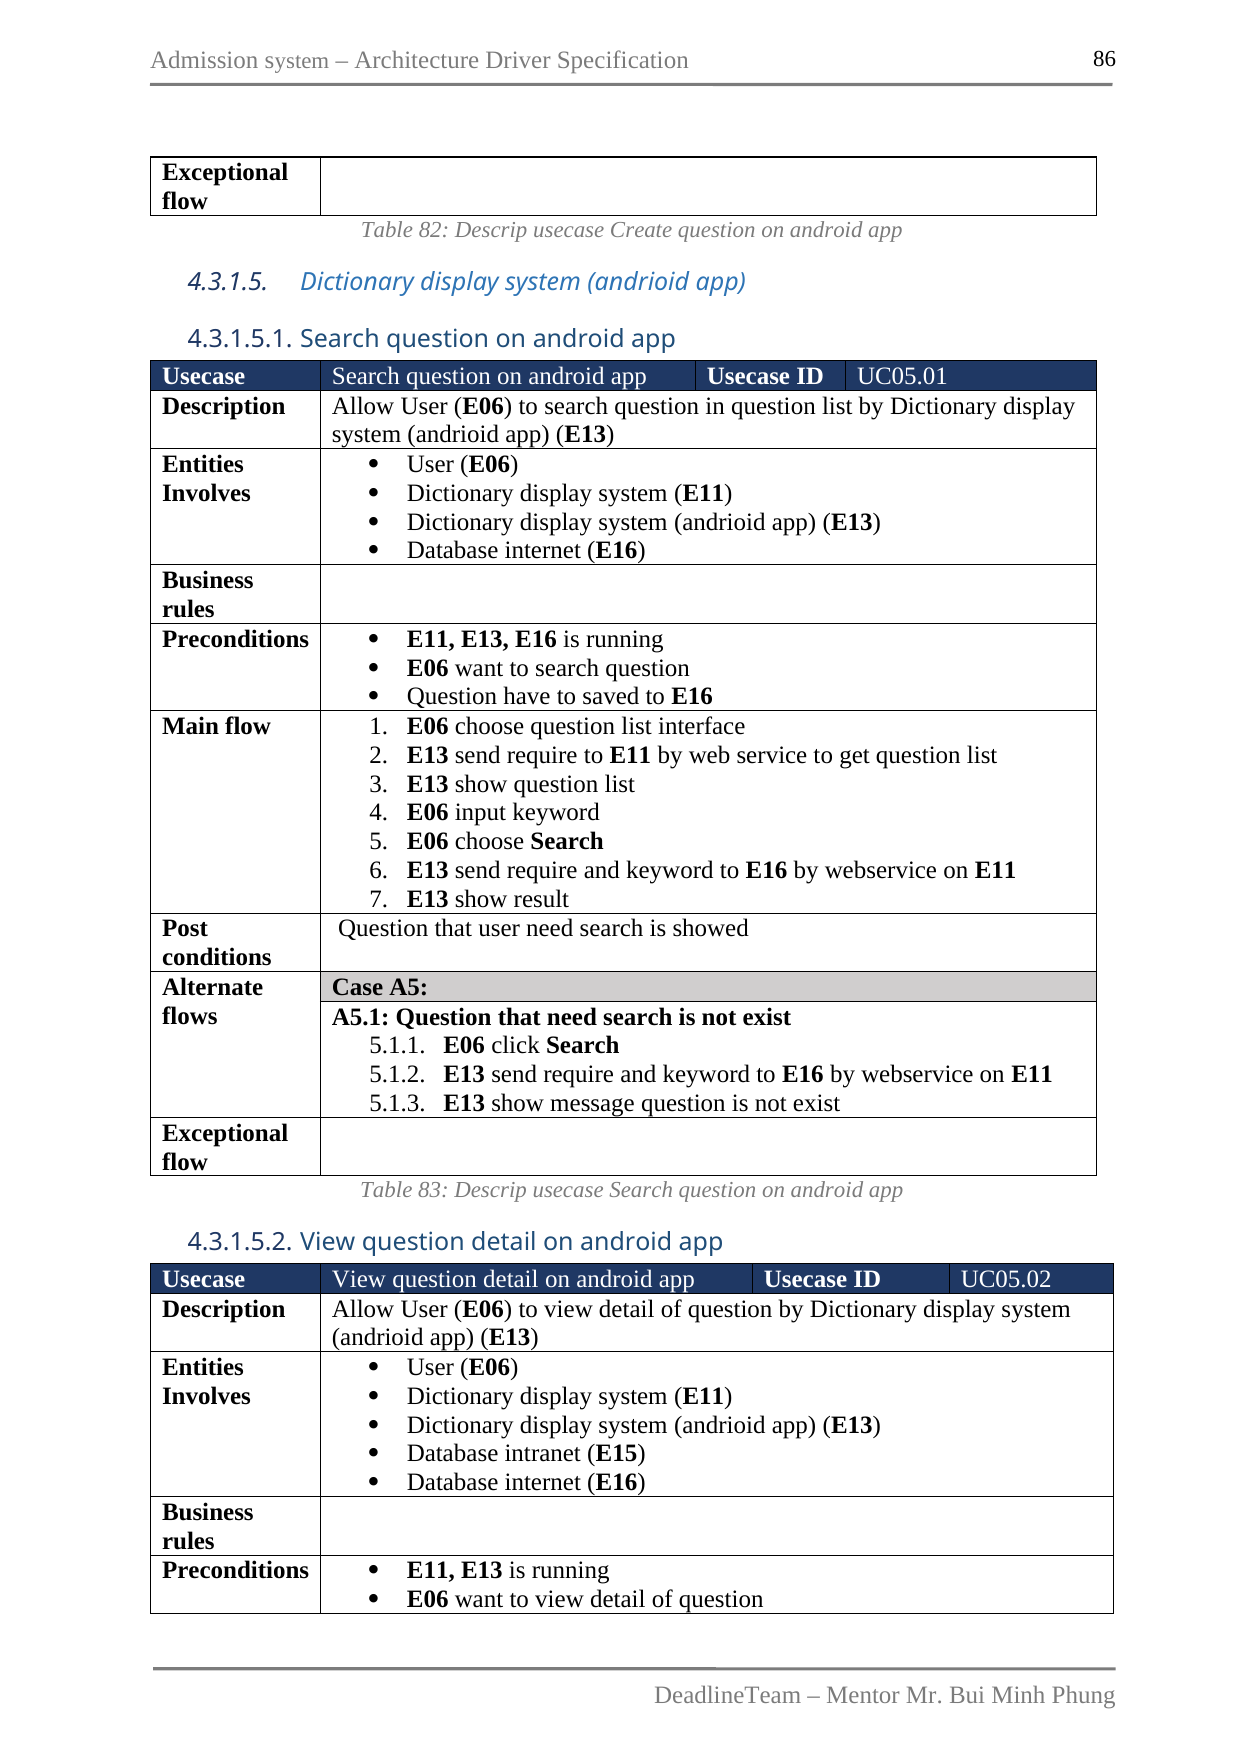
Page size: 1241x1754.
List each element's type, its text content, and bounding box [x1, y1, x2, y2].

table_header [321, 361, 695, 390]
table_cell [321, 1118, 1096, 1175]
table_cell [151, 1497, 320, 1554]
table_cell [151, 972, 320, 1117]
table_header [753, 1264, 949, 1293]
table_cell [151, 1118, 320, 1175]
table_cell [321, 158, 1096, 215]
subtitle Search question on android app [187, 321, 1116, 355]
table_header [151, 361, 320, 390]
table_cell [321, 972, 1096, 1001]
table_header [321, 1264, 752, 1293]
text Table 82: Descrip usecase Create question on android app [150, 216, 1116, 242]
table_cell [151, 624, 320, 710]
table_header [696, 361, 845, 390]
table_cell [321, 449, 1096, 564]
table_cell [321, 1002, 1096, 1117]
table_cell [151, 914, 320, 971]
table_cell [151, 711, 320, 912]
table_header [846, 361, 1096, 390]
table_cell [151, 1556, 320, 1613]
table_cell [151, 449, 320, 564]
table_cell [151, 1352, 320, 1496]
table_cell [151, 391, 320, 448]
subtitle Dictionary display system (andrioid app) [187, 263, 1116, 297]
subtitle View question detail on android app [187, 1224, 1116, 1258]
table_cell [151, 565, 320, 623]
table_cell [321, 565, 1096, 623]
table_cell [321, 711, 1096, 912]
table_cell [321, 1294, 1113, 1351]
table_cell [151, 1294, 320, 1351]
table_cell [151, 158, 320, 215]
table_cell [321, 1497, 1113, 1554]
text Table 83: Descrip usecase Search question on android app [150, 1176, 1116, 1203]
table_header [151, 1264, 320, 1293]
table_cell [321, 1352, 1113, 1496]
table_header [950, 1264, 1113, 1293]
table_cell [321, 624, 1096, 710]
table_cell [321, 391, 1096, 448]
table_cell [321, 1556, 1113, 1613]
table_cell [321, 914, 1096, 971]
